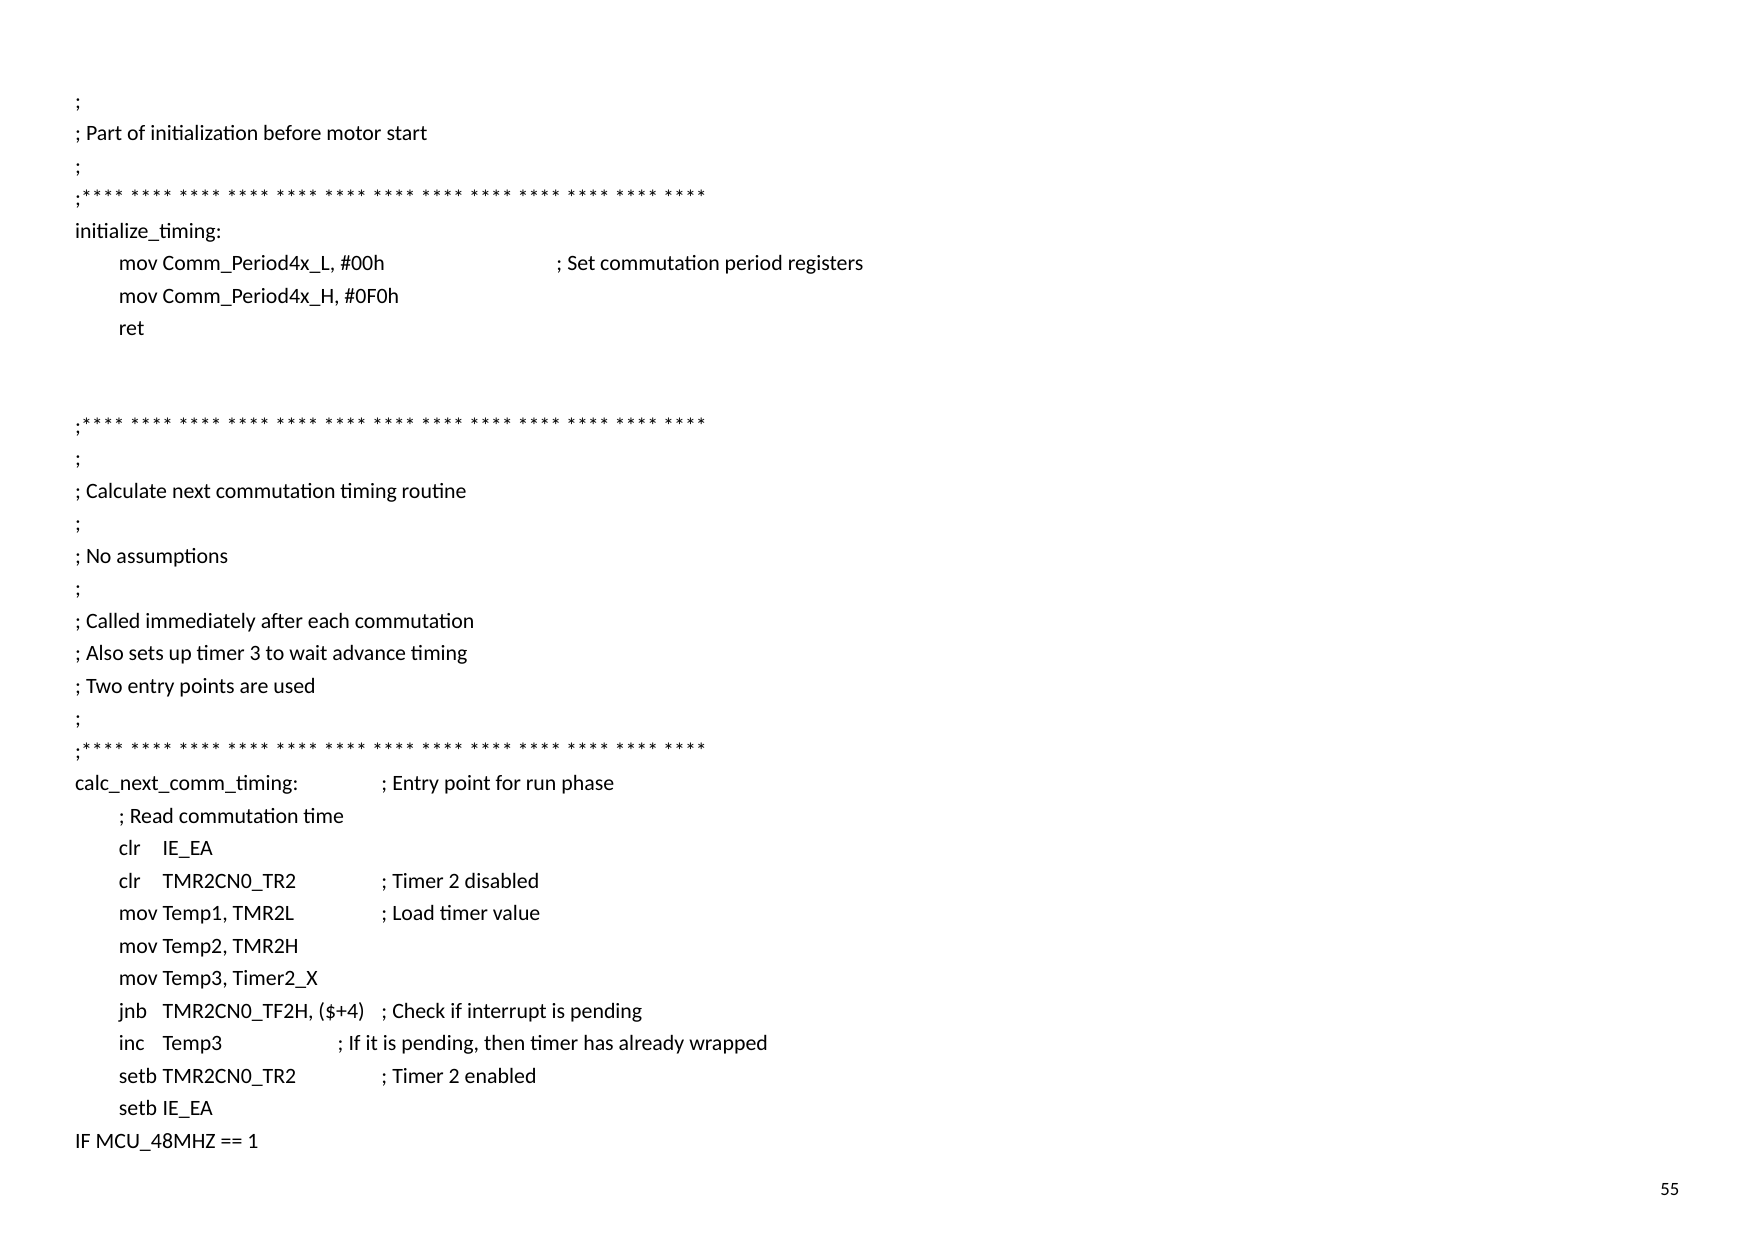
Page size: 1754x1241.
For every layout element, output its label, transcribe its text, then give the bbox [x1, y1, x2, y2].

text jnb TMR2CN0_TF2H, ($+4) ; Check if interrupt is pending [75, 994, 1679, 1026]
text ; [75, 441, 1679, 474]
text mov Comm_Period4x_H, #0F0h [75, 279, 1679, 311]
text calc_next_comm_timing: ; Entry point for run phase [75, 766, 1679, 799]
text IF MCU_48MHZ == 1 [75, 1124, 1679, 1156]
text ; [75, 84, 1679, 116]
text clr TMR2CN0_TR2 ; Timer 2 disabled [75, 864, 1679, 896]
text mov Temp3, Timer2_X [75, 961, 1679, 994]
text ; Calculate next commutation timing routine [75, 474, 1679, 506]
text setb TMR2CN0_TR2 ; Timer 2 enabled [75, 1059, 1679, 1091]
text ; Part of initialization before motor start [75, 116, 1679, 149]
text mov Temp2, TMR2H [75, 929, 1679, 961]
text mov Comm_Period4x_L, #00h ; Set commutation period registers [75, 246, 1679, 279]
text ; [75, 701, 1679, 734]
text ; Also sets up timer 3 to wait advance timing [75, 636, 1679, 669]
text ; [75, 149, 1679, 181]
text initialize_timing: [75, 214, 1679, 246]
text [75, 181, 1679, 214]
text ; [75, 571, 1679, 604]
text ; Called immediately after each commutation [75, 604, 1679, 636]
text ; No assumptions [75, 539, 1679, 571]
text mov Temp1, TMR2L ; Load timer value [75, 896, 1679, 929]
text ; [75, 506, 1679, 539]
text ; Read commutation time [75, 799, 1679, 831]
text clr IE_EA [75, 831, 1679, 864]
text setb IE_EA [75, 1091, 1679, 1124]
text ; Two entry points are used [75, 669, 1679, 701]
text inc Temp3 ; If it is pending, then timer has already wrapped [75, 1026, 1679, 1059]
text ;**** **** **** **** **** **** **** **** **** **** **** **** **** [75, 409, 1679, 441]
text ;**** **** **** **** **** **** **** **** **** **** **** **** **** [75, 734, 1679, 766]
text ret [75, 311, 1679, 344]
